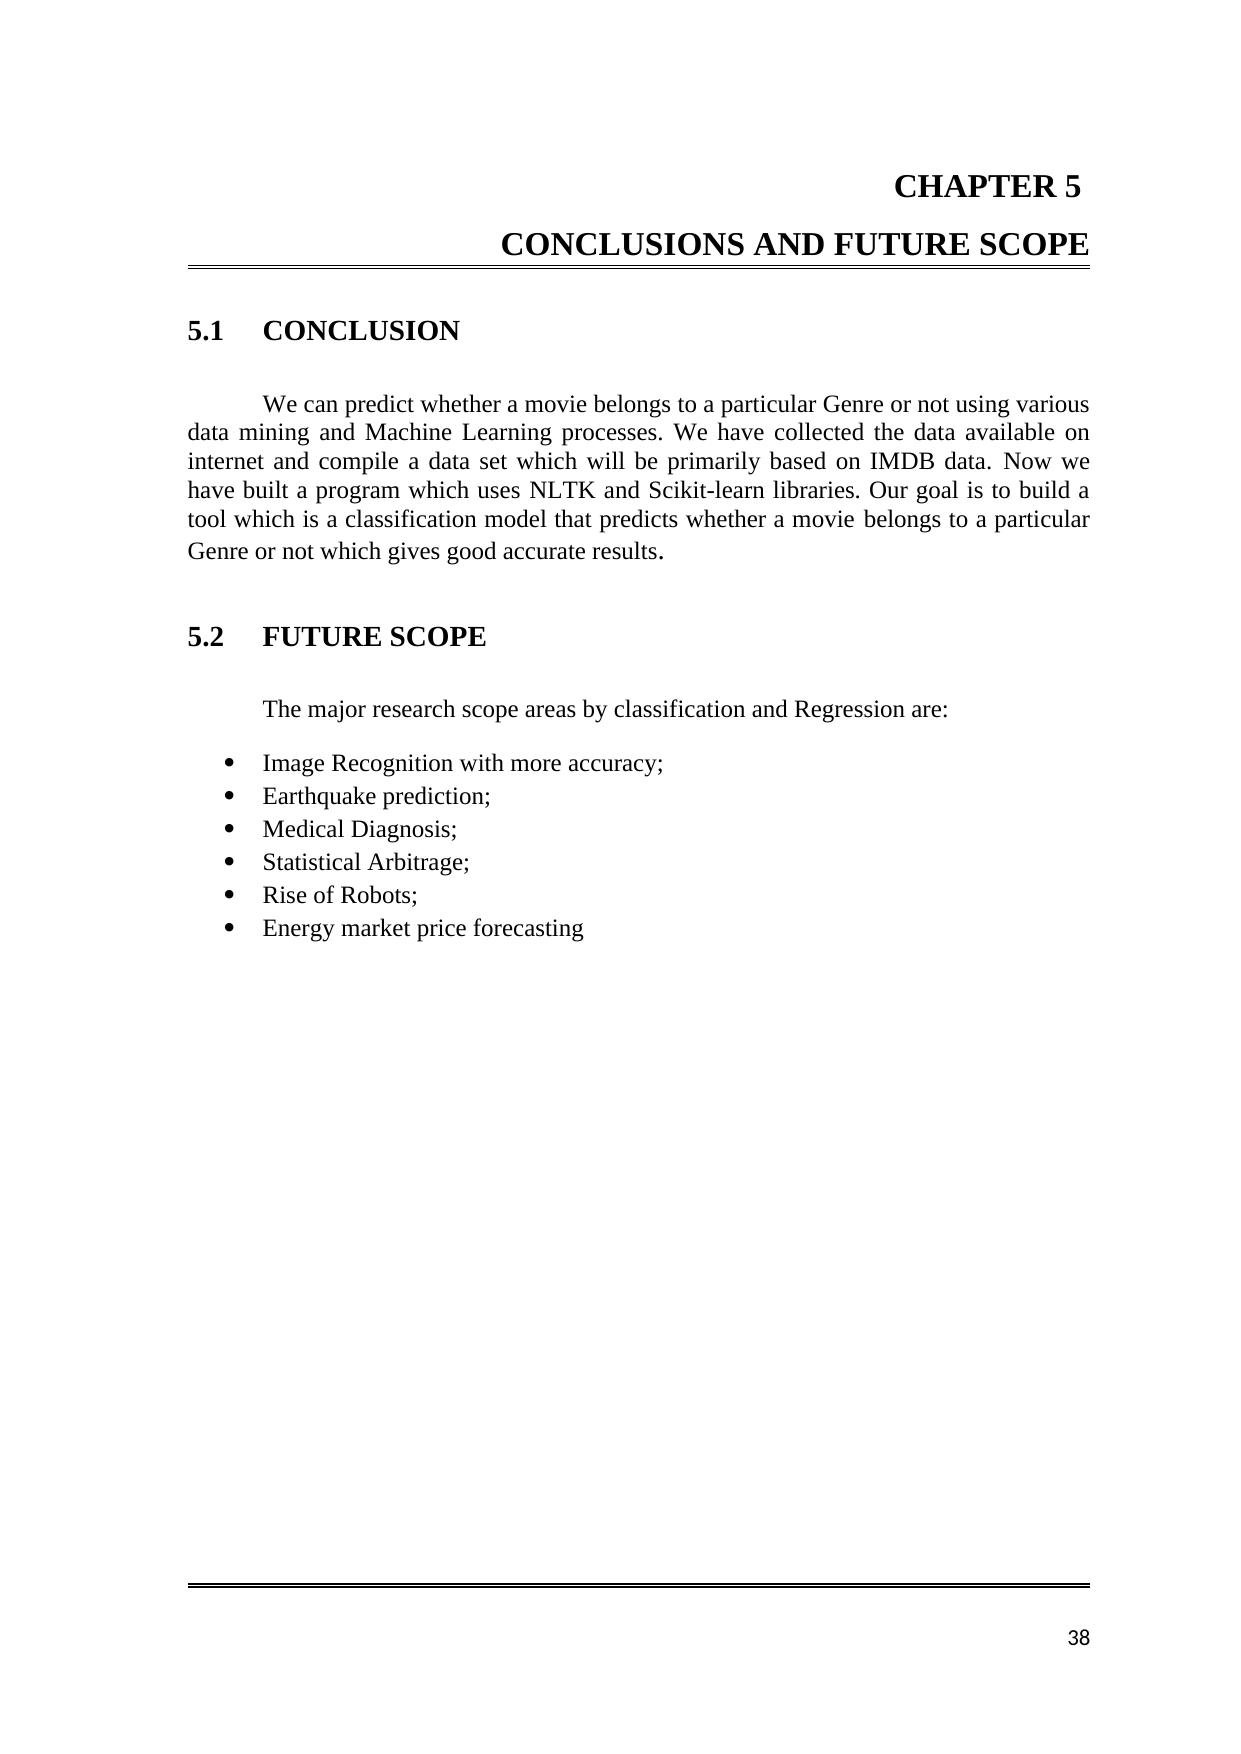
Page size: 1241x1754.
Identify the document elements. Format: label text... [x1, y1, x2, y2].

text We can predict whether a movie belongs to a particular Genre or not using various data mining and Machine Learning processes. We have collected the data available on internet and compile a data set which will be primarily based on IMDB data. Now we have built a program which uses NLTK and Scikit-learn libraries. Our goal is to build a tool which is a classification model that predicts whether a movie belongs to a particular Genre or not which gives good accurate results. [187, 389, 1090, 566]
list Energy market price forecasting [225, 913, 1090, 942]
list Statistical Arbitrage; [225, 847, 1090, 876]
list Rise of Robots; [225, 880, 1090, 909]
text The major research scope areas by classification and Regression are: [187, 694, 1090, 723]
list Medical Diagnosis; [225, 814, 1090, 843]
subtitle Conclusion [187, 313, 1090, 347]
subtitle Future Scope [187, 619, 1090, 653]
list Earthquake prediction; [225, 781, 1090, 810]
list Image Recognition with more accuracy; [225, 748, 1090, 777]
subtitle CONCLUSIONS AND FUTURE SCOPE [187, 167, 1090, 269]
